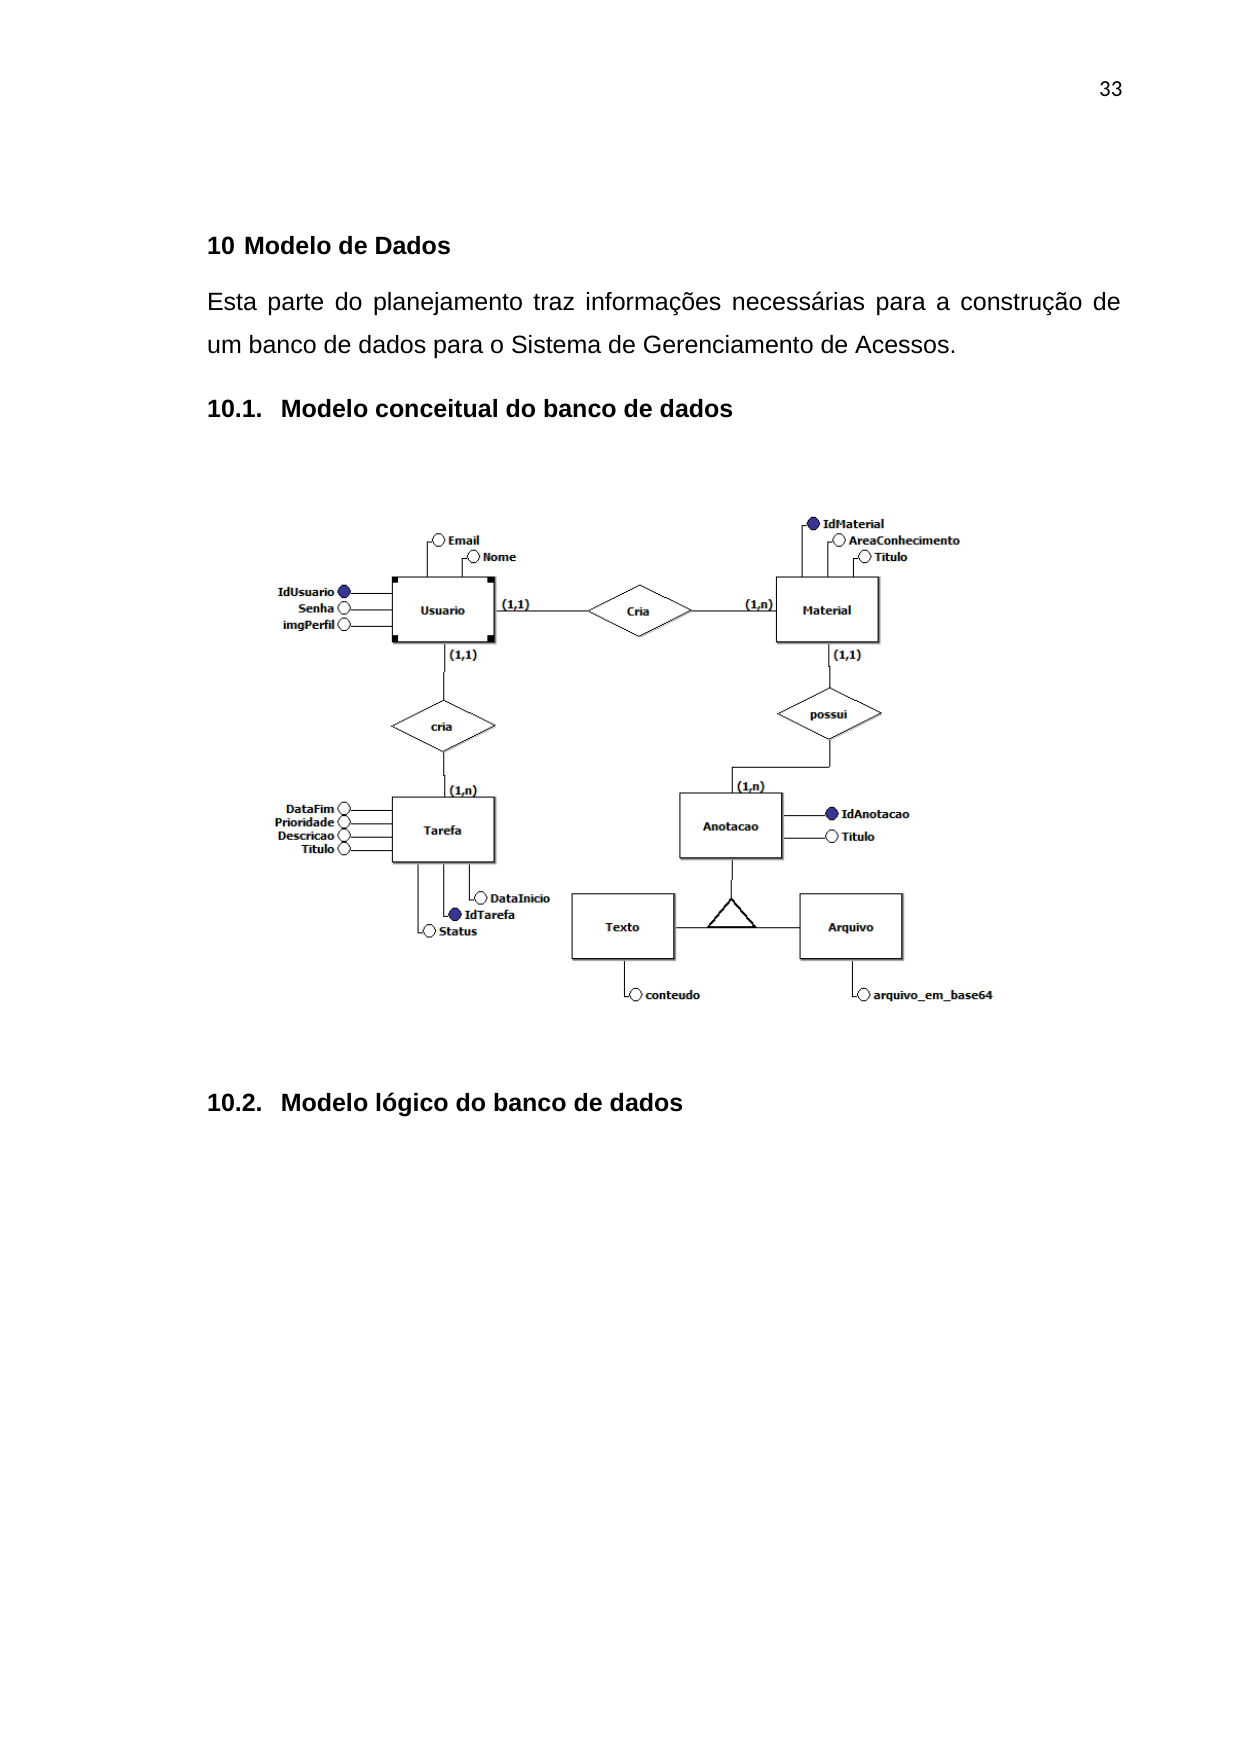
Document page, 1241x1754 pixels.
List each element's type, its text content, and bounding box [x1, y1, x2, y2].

subtitle Modelo de Dados [207, 231, 1122, 260]
text Esta parte do planejamento traz informações necessárias para a construção de um banco de dados para o Sistema de Gerenciamento de Acessos. [207, 287, 1122, 358]
subtitle Modelo lógico do banco de dados [207, 1088, 1122, 1117]
subtitle Modelo conceitual do banco de dados [207, 394, 1122, 422]
picture [206, 449, 1121, 1064]
